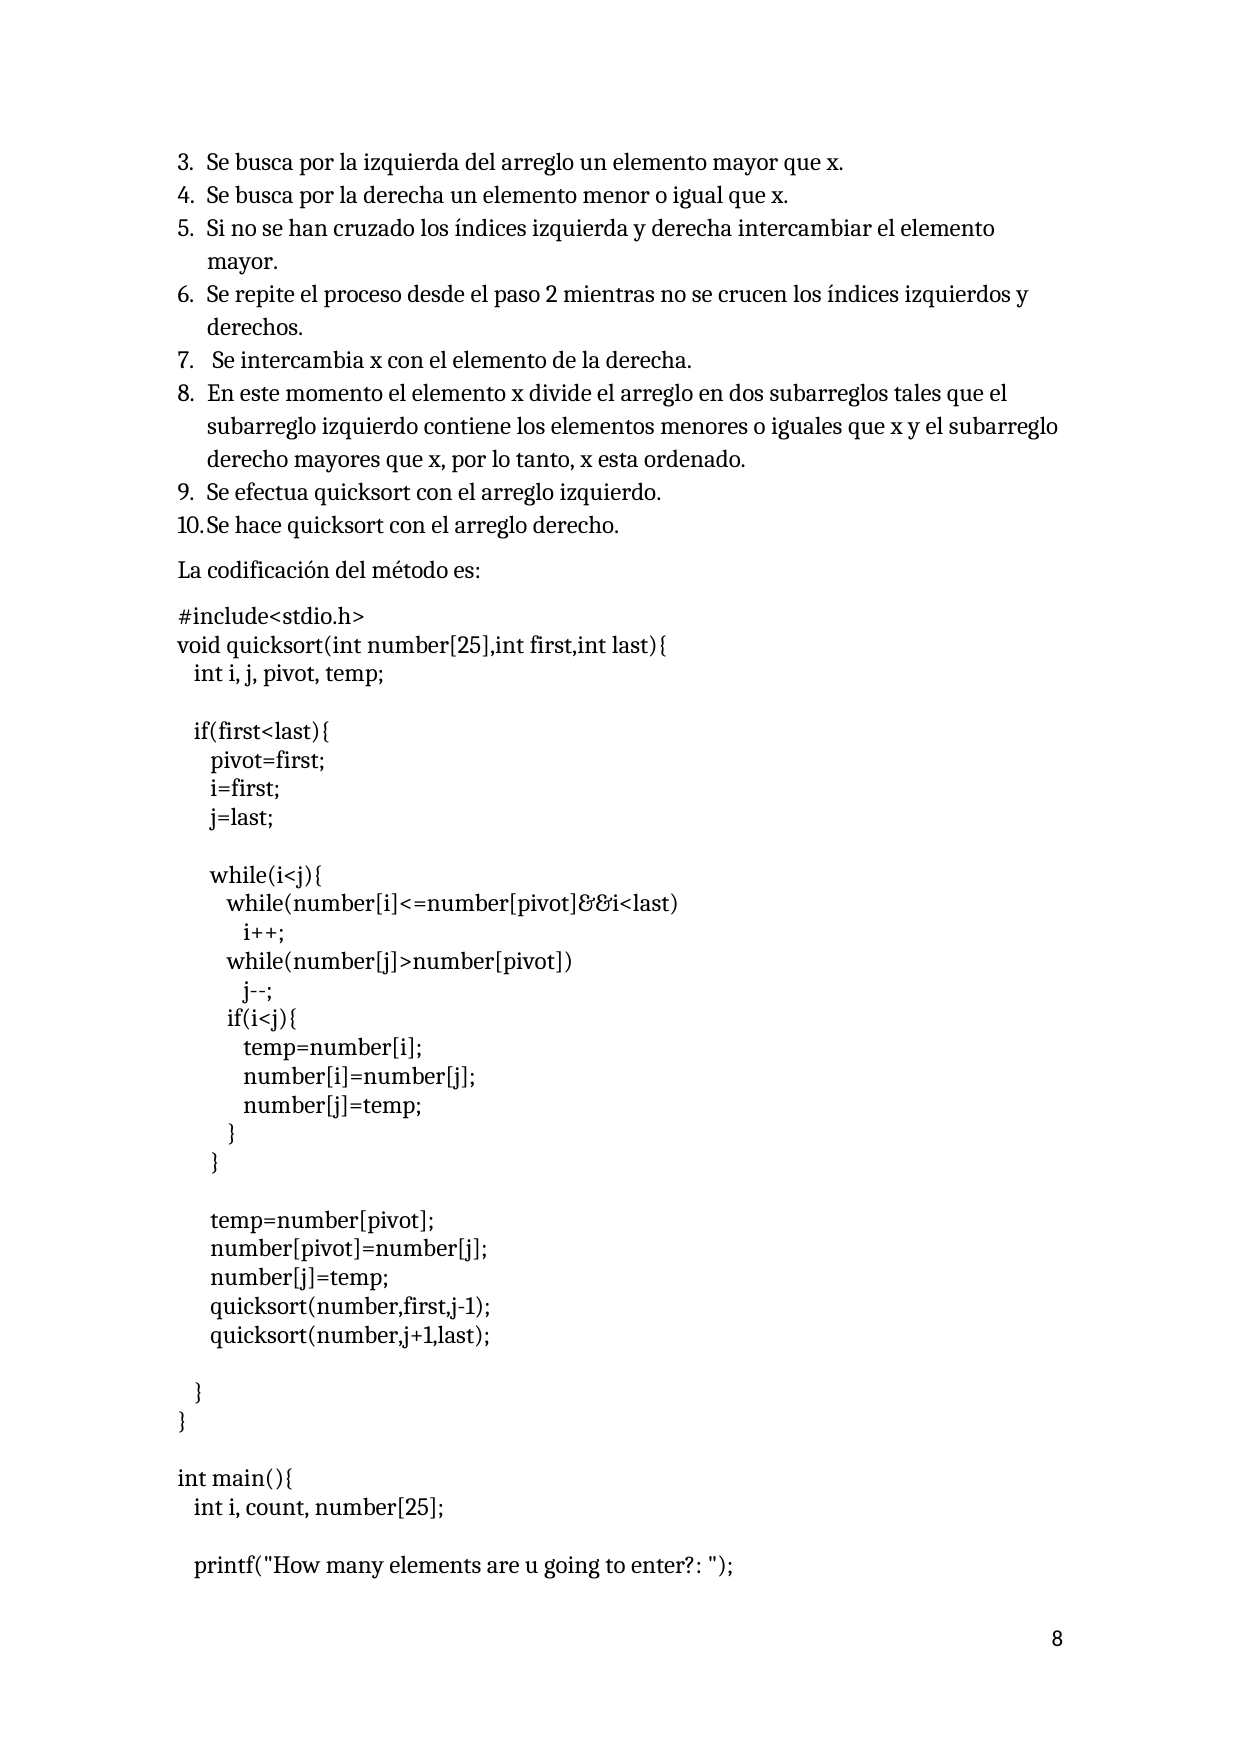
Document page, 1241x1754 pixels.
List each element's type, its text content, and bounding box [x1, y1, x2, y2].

text j=last; [177, 803, 1063, 832]
text quicksort(number,j+1,last); [177, 1321, 1063, 1349]
text j--; [177, 976, 1063, 1004]
text int main(){ [177, 1464, 1063, 1493]
text } [177, 1148, 1063, 1177]
text temp=number[i]; [177, 1033, 1063, 1062]
text } [177, 1119, 1063, 1148]
text quicksort(number,first,j-1); [177, 1292, 1063, 1321]
text number[j]=temp; [177, 1263, 1063, 1292]
text int i, j, pivot, temp; [177, 659, 1063, 688]
text number[i]=number[j]; [177, 1062, 1063, 1091]
text } [177, 1378, 1063, 1407]
text #include<stdio.h> [177, 602, 1063, 631]
text i++; [177, 918, 1063, 947]
list Se efectua quicksort con el arreglo izquierdo. [177, 478, 1063, 507]
text if(first<last){ [177, 717, 1063, 746]
list Se hace quicksort con el arreglo derecho. [177, 511, 1063, 539]
text int i, count, number[25]; [177, 1493, 1063, 1522]
text La codificación del método es: [177, 556, 1063, 585]
list Se intercambia x con el elemento de la derecha. [177, 346, 1063, 374]
list Se busca por la derecha un elemento menor o igual que x. [177, 181, 1063, 209]
text printf("How many elements are u going to enter?: "); [177, 1551, 1063, 1579]
list En este momento el elemento x divide el arreglo en dos subarreglos tales que el subarreglo izquierdo contiene los elementos menores o iguales que x y el subarreglo derecho mayores que x, por lo tanto, x esta ordenado. [177, 379, 1063, 473]
text number[pivot]=number[j]; [177, 1234, 1063, 1263]
text pivot=first; [177, 746, 1063, 774]
list Se busca por la izquierda del arreglo un elemento mayor que x. [177, 148, 1063, 176]
text while(i<j){ [177, 861, 1063, 889]
text while(number[i]<=number[pivot]&&i<last) [177, 889, 1063, 918]
text } [177, 1407, 1063, 1436]
text number[j]=temp; [177, 1091, 1063, 1119]
text if(i<j){ [177, 1004, 1063, 1033]
list Si no se han cruzado los índices izquierda y derecha intercambiar el elemento mayor. [177, 214, 1063, 275]
text void quicksort(int number[25],int first,int last){ [177, 631, 1063, 659]
text while(number[j]>number[pivot]) [177, 947, 1063, 976]
list Se repite el proceso desde el paso 2 mientras no se crucen los índices izquierdos y derechos. [177, 280, 1063, 341]
text temp=number[pivot]; [177, 1206, 1063, 1234]
text i=first; [177, 774, 1063, 803]
